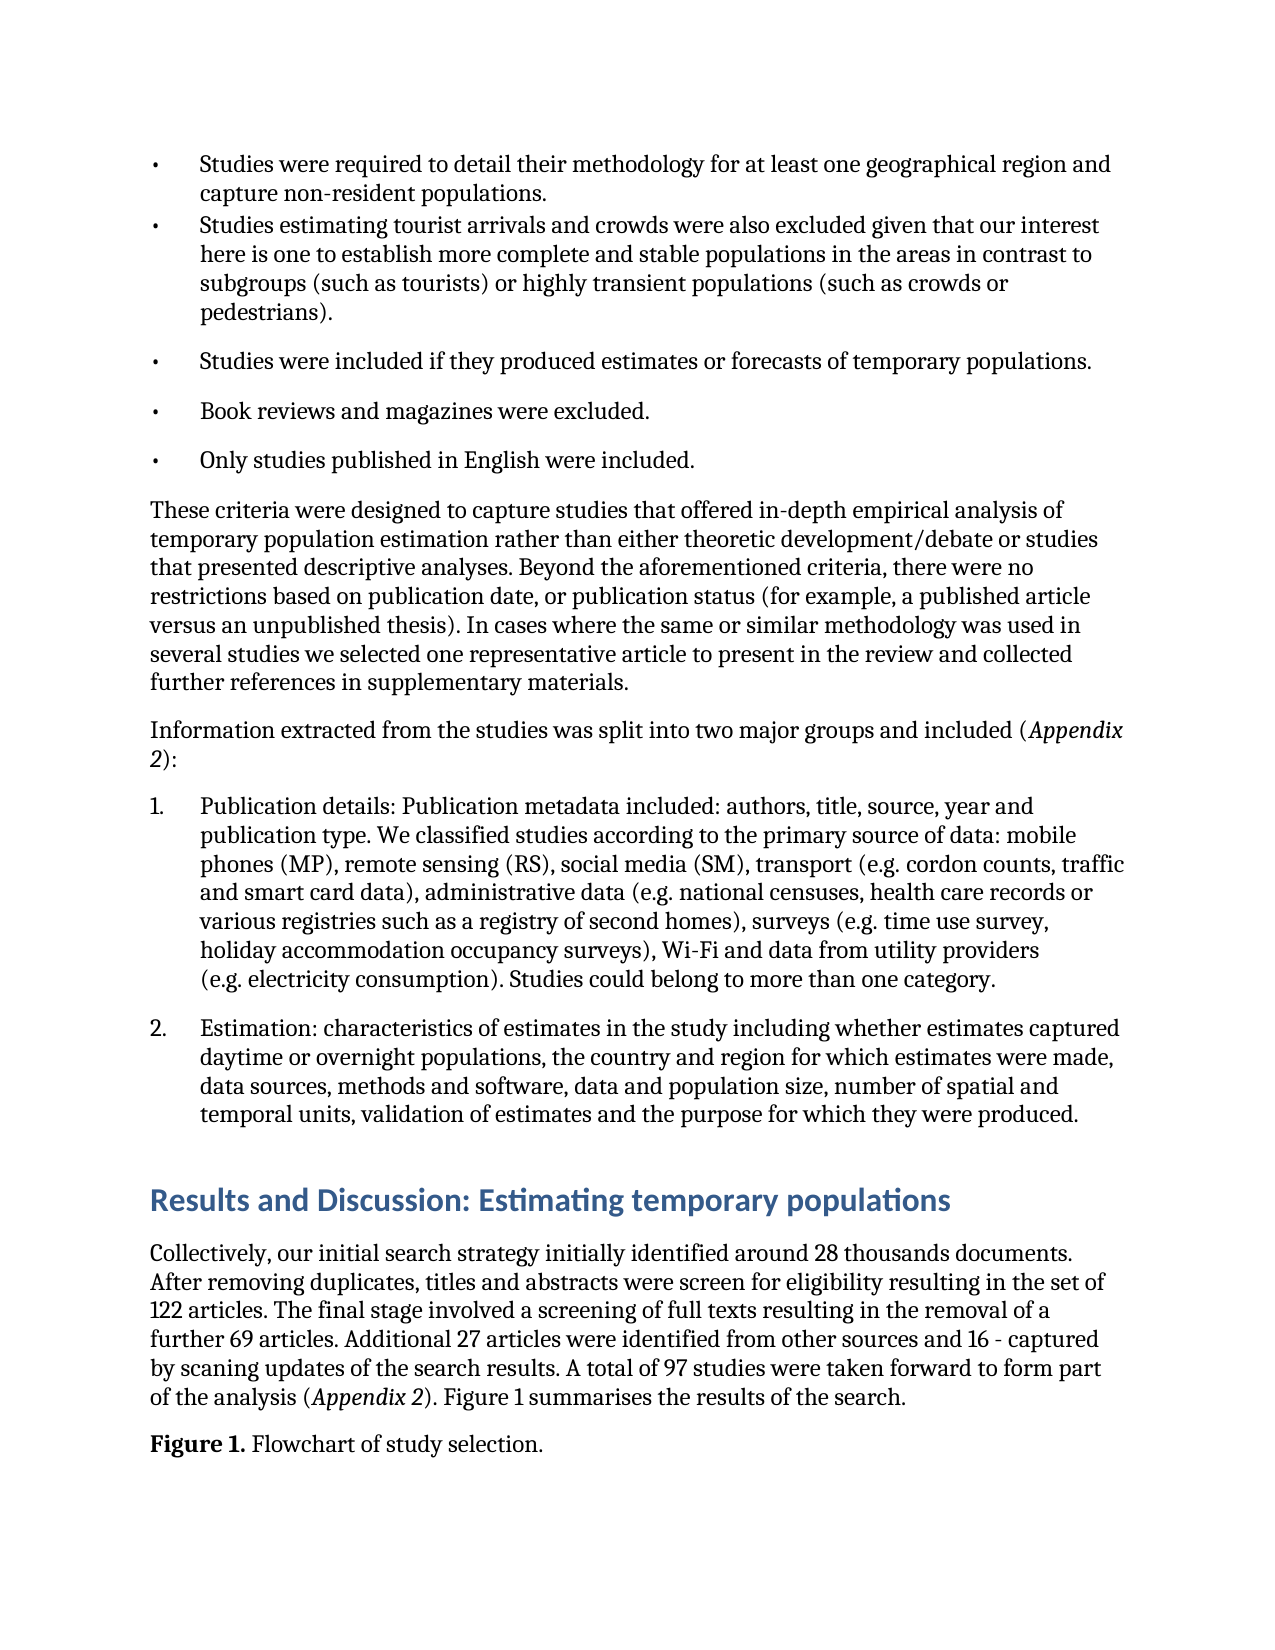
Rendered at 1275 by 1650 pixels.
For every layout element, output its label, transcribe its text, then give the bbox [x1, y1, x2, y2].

list Estimation: characteristics of estimates in the study including whether estimates captured daytime or overnight populations, the country and region for which estimates were made, data sources, methods and software, data and population size, number of spatial and temporal units, validation of estimates and the purpose for which they were produced. [150, 1014, 1125, 1129]
list Book reviews and magazines were excluded. [150, 397, 1125, 425]
text Collectively, our initial search strategy initially identified around 28 thousands documents. After removing duplicates, titles and abstracts were screen for eligibility resulting in the set of 122 articles. The final stage involved a screening of full texts resulting in the removal of a further 69 articles. Additional 27 articles were identified from other sources and 16 - captured by scaning updates of the search results. A total of 97 studies were taken forward to form part of the analysis (Appendix 2). Figure 1 summarises the results of the search. [150, 1239, 1125, 1411]
list Studies estimating tourist arrivals and crowds were also excluded given that our interest here is one to establish more complete and stable populations in the areas in contrast to subgroups (such as tourists) or highly transient populations (such as crowds or pedestrians). [150, 211, 1125, 326]
text Information extracted from the studies was split into two major groups and included (Appendix 2): [150, 716, 1125, 773]
list Only studies published in English were included. [150, 446, 1125, 475]
list Studies were included if they produced estimates or forecasts of temporary populations. [150, 347, 1125, 376]
text These criteria were designed to capture studies that offered in-depth empirical analysis of temporary population estimation rather than either theoretic development/debate or studies that presented descriptive analyses. Beyond the aforementioned criteria, there were no restrictions based on publication date, or publication status (for example, a published article versus an unpublished thesis). In cases where the same or similar methodology was used in several studies we selected one representative article to present in the review and collected further references in supplementary materials. [150, 496, 1125, 697]
list Studies were required to detail their methodology for at least one geographical region and capture non-resident populations. [150, 150, 1125, 207]
subtitle Results and Discussion: Estimating temporary populations [150, 1179, 1125, 1220]
text Figure 1. Flowchart of study selection. [150, 1430, 1125, 1459]
list Publication details: Publication metadata included: authors, title, source, year and publication type. We classified studies according to the primary source of data: mobile phones (MP), remote sensing (RS), social media (SM), transport (e.g. cordon counts, traffic and smart card data), administrative data (e.g. national censuses, health care records or various registries such as a registry of second homes), surveys (e.g. time use survey, holiday accommodation occupancy surveys), Wi-Fi and data from utility providers (e.g. electricity consumption). Studies could belong to more than one category. [150, 792, 1125, 993]
